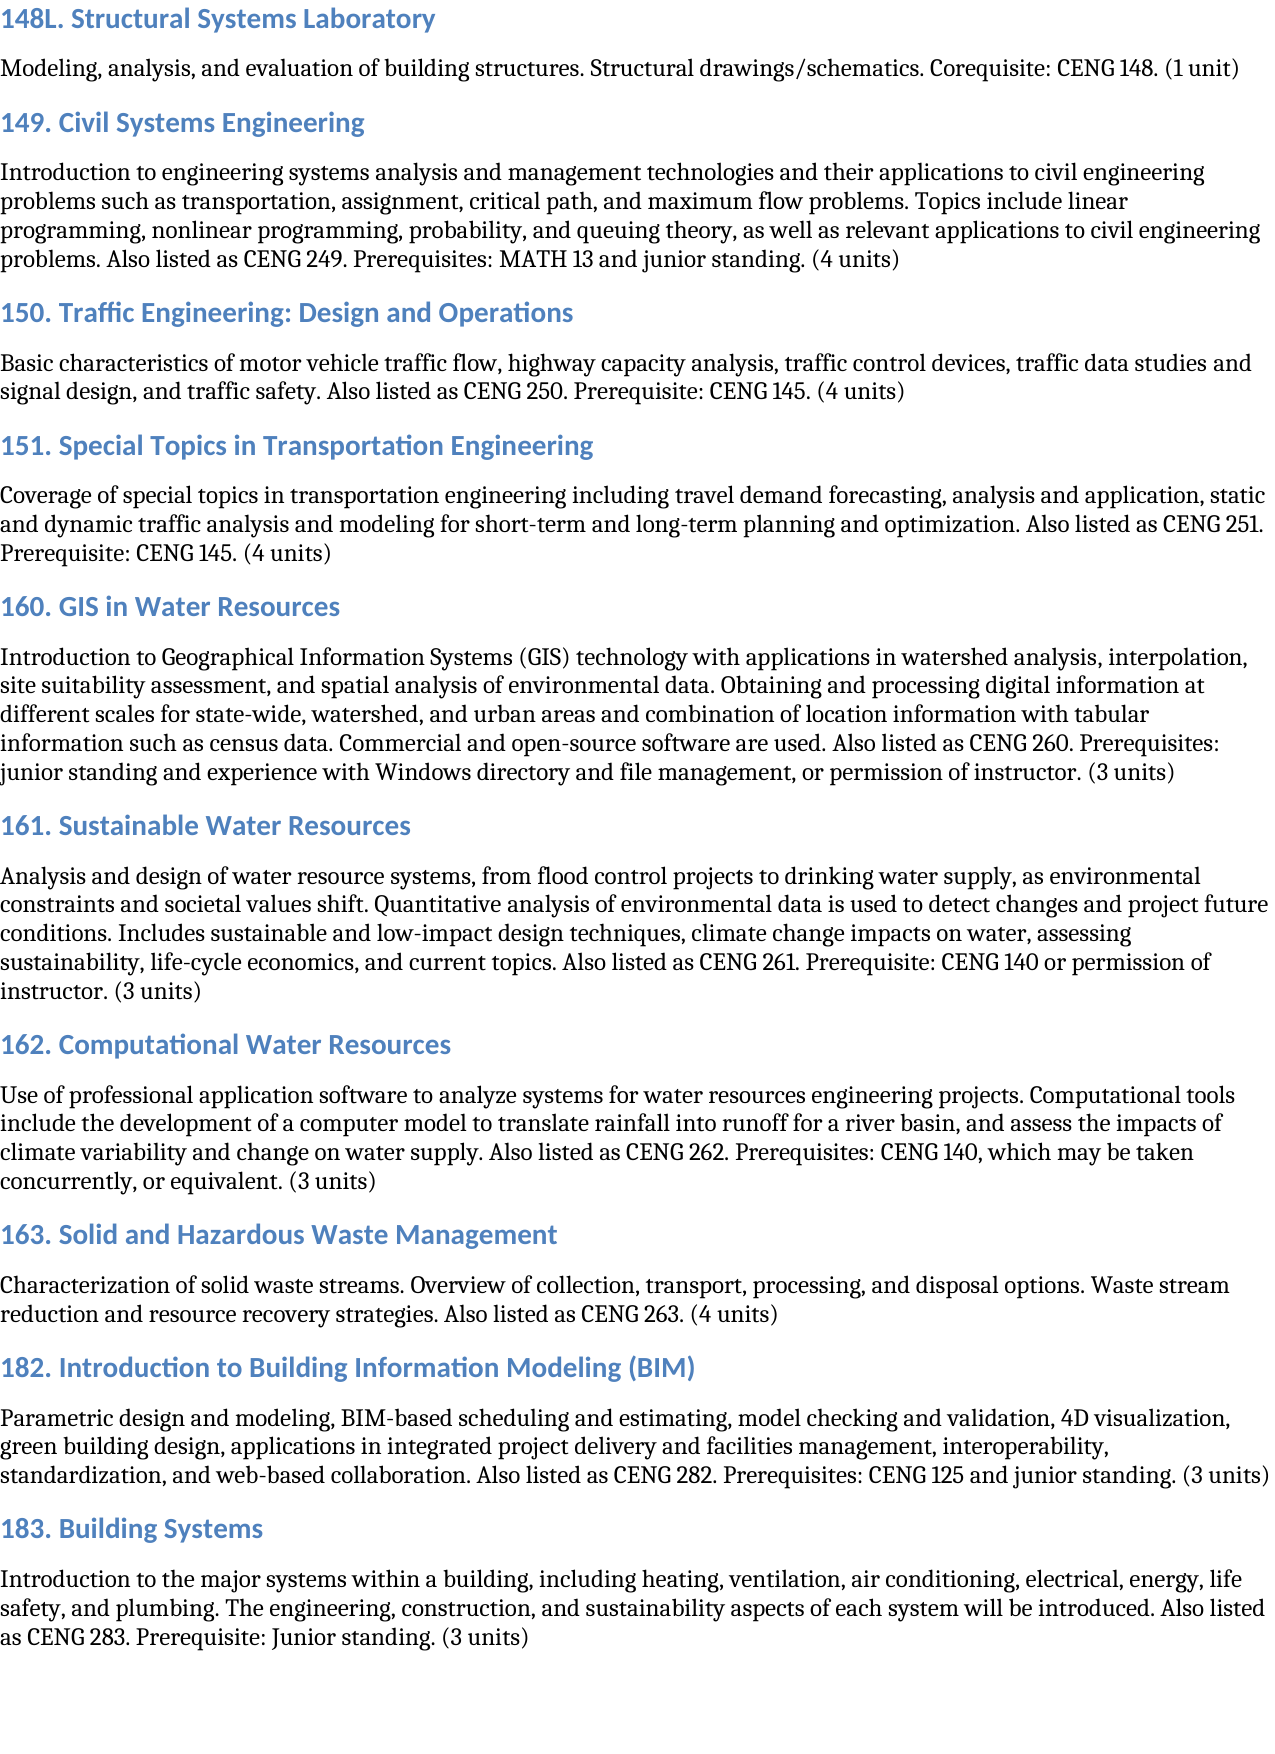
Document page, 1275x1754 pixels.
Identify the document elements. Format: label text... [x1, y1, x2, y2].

subtitle 151. Special Topics in Transportation Engineering [0, 427, 1275, 462]
subtitle 163. Solid and Hazardous Waste Management [0, 1216, 1275, 1252]
text Introduction to the major systems within a building, including heating, ventilation, air conditioning, electrical, energy, life safety, and plumbing. The engineering, construction, and sustainability aspects of each system will be introduced. Also listed as CENG 283. Prerequisite: Junior standing. (3 units) [0, 1565, 1275, 1651]
text Basic characteristics of motor vehicle traffic flow, highway capacity analysis, traffic control devices, traffic data studies and signal design, and traffic safety. Also listed as CENG 250. Prerequisite: CENG 145. (4 units) [0, 348, 1275, 406]
text Characterization of solid waste streams. Overview of collection, transport, processing, and disposal options. Waste stream reduction and resource recovery strategies. Also listed as CENG 263. (4 units) [0, 1271, 1275, 1328]
subtitle 150. Traffic Engineering: Design and Operations [0, 294, 1275, 330]
text Coverage of special topics in transportation engineering including travel demand forecasting, analysis and application, static and dynamic traffic analysis and modeling for short-term and long-term planning and optimization. Also listed as CENG 251. Prerequisite: CENG 145. (4 units) [0, 481, 1275, 567]
subtitle 148L. Structural Systems Laboratory [0, 0, 1275, 36]
subtitle 161. Sustainable Water Resources [0, 807, 1275, 843]
text Introduction to Geographical Information Systems (GIS) technology with applications in watershed analysis, interpolation, site suitability assessment, and spatial analysis of environmental data. Obtaining and processing digital information at different scales for state-wide, watershed, and urban areas and combination of location information with tabular information such as census data. Commercial and open-source software are used. Also listed as CENG 260. Prerequisites: junior standing and experience with Windows directory and file management, or permission of instructor. (3 units) [0, 643, 1275, 786]
text Modeling, analysis, and evaluation of building structures. Structural drawings/schematics. Corequisite: CENG 148. (1 unit) [0, 54, 1275, 83]
subtitle 149. Civil Systems Engineering [0, 104, 1275, 139]
text Use of professional application software to analyze systems for water resources engineering projects. Computational tools include the development of a computer model to translate rainfall into runoff for a river basin, and assess the impacts of climate variability and change on water supply. Also listed as CENG 262. Prerequisites: CENG 140, which may be taken concurrently, or equivalent. (3 units) [0, 1081, 1275, 1196]
subtitle 183. Building Systems [0, 1511, 1275, 1546]
subtitle 160. GIS in Water Resources [0, 588, 1275, 624]
text Introduction to engineering systems analysis and management technologies and their applications to civil engineering problems such as transportation, assignment, critical path, and maximum flow problems. Topics include linear programming, nonlinear programming, probability, and queuing theory, as well as relevant applications to civil engineering problems. Also listed as CENG 249. Prerequisites: MATH 13 and junior standing. (4 units) [0, 158, 1275, 273]
text Parametric design and modeling, BIM-based scheduling and estimating, model checking and validation, 4D visualization, green building design, applications in integrated project delivery and facilities management, interoperability, standardization, and web-based collaboration. Also listed as CENG 282. Prerequisites: CENG 125 and junior standing. (3 units) [0, 1403, 1275, 1490]
subtitle 162. Computational Water Resources [0, 1026, 1275, 1062]
text Analysis and design of water resource systems, from flood control projects to drinking water supply, as environmental constraints and societal values shift. Quantitative analysis of environmental data is used to detect changes and project future conditions. Includes sustainable and low-impact design techniques, climate change impacts on water, assessing sustainability, life-cycle economics, and current topics. Also listed as CENG 261. Prerequisite: CENG 140 or permission of instructor. (3 units) [0, 862, 1275, 1005]
subtitle 182. Introduction to Building Information Modeling (BIM) [0, 1349, 1275, 1385]
